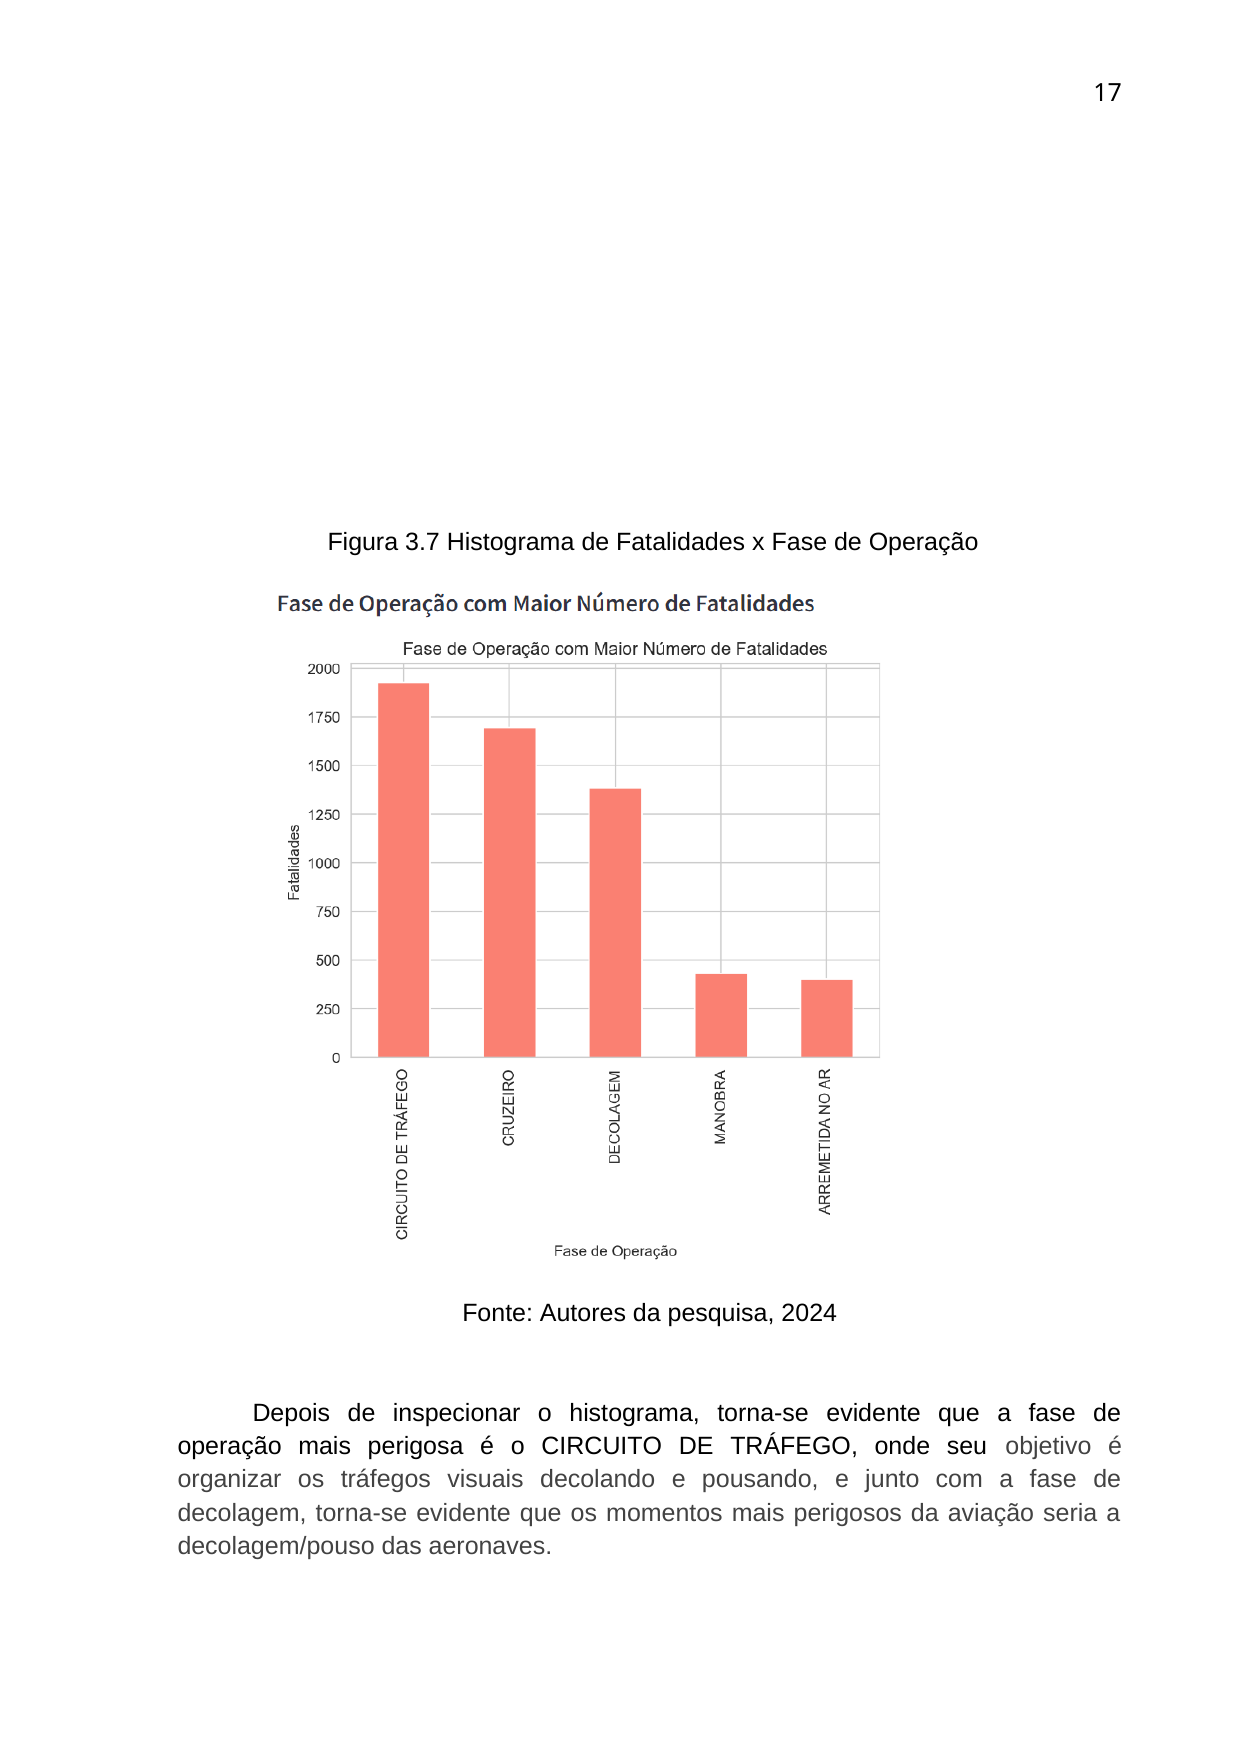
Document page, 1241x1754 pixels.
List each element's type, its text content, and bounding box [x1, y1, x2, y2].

picture [252, 577, 927, 1276]
text Fonte: Autores da pesquisa, 2024 [177, 1298, 1122, 1326]
text Depois de inspecionar o histograma, torna-se evidente que a fase de operação mais perigosa é o CIRCUITO DE TRÁFEGO, onde seu objetivo é organizar os tráfegos visuais decolando e pousando, e junto com a fase de decolagem, torna-se evidente que os momentos mais perigosos da aviação seria a decolagem/pouso das aeronaves. [177, 1398, 1122, 1560]
text Figura 3.7 Histograma de Fatalidades x Fase de Operação [252, 527, 1122, 556]
